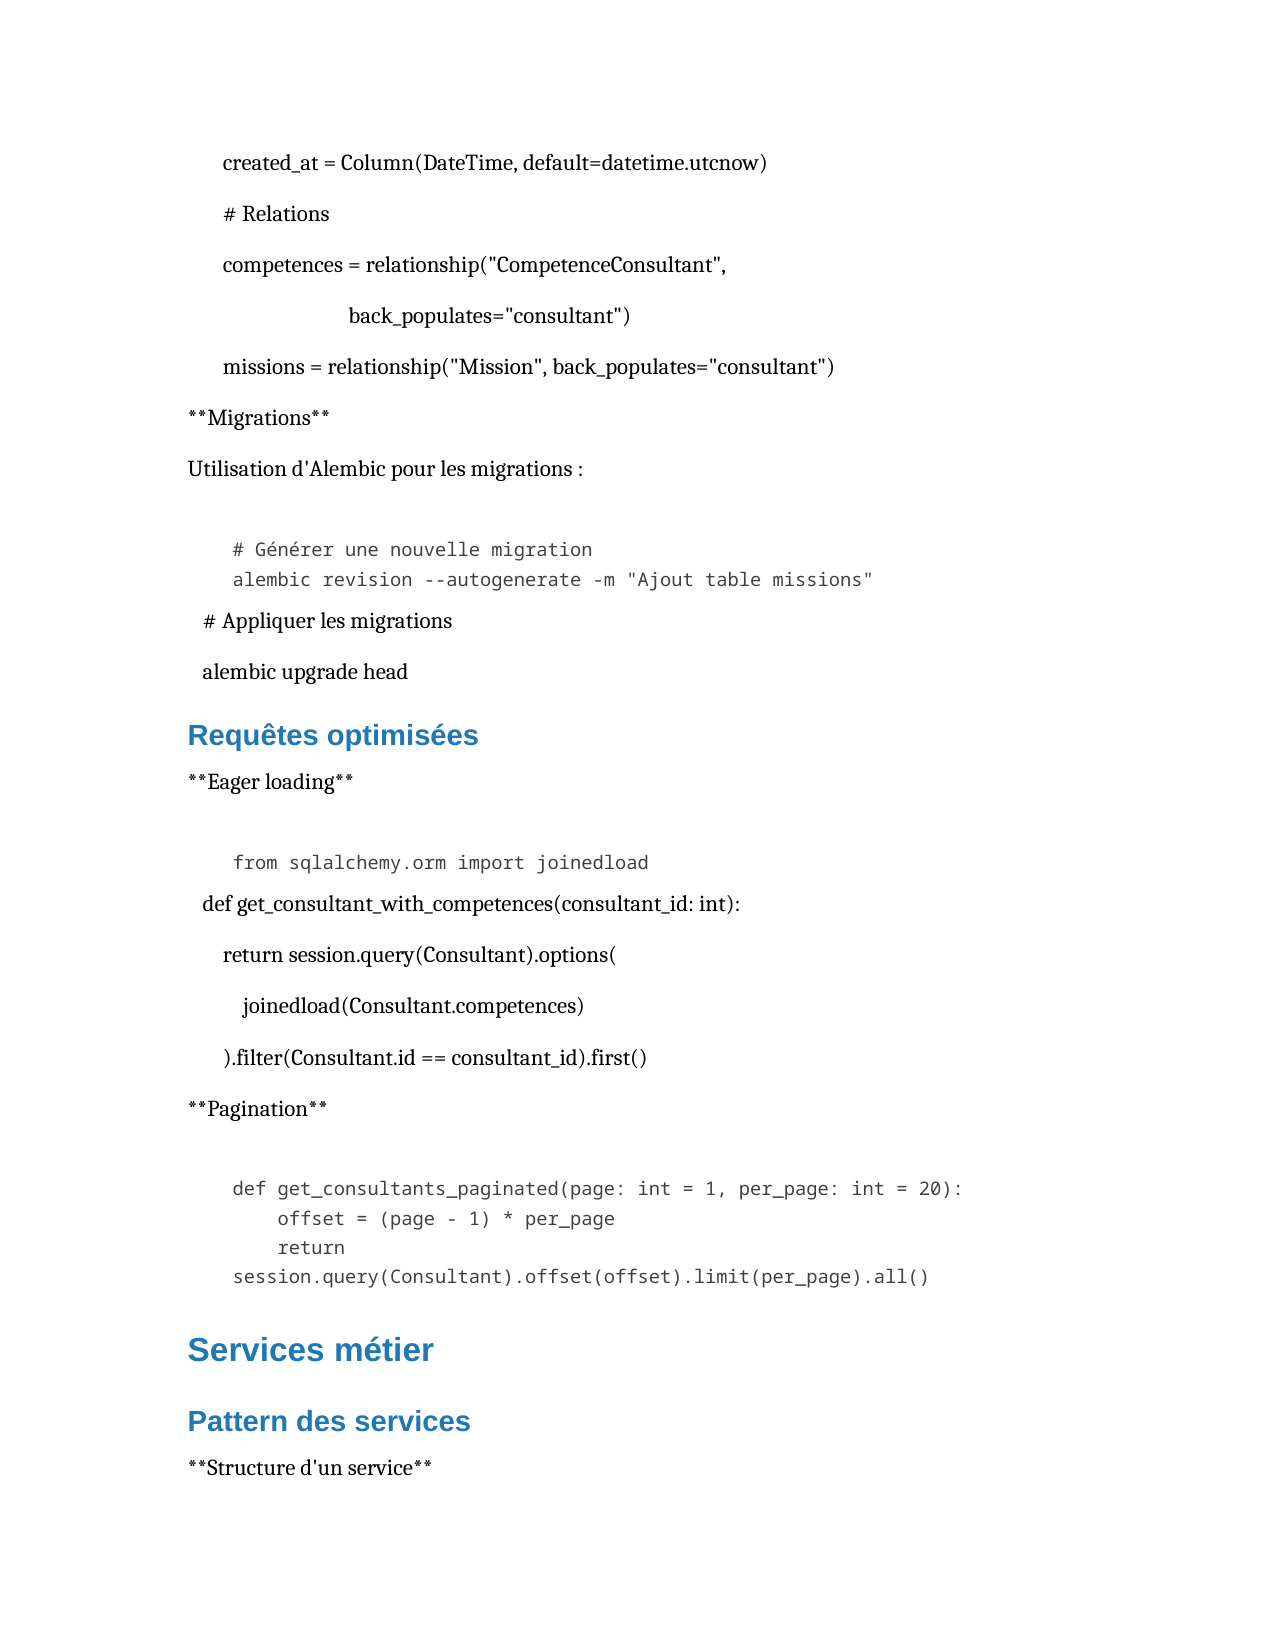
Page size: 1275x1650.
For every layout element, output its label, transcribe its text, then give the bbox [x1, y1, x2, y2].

text def get_consultant_with_competences(consultant_id: int): [187, 891, 1087, 917]
text # Générer une nouvelle migration alembic revision --autogenerate -m "Ajout table missions" [232, 507, 1042, 591]
text missions = relationship("Mission", back_populates="consultant") [187, 354, 1087, 381]
text **Eager loading** [187, 769, 1087, 795]
text # Appliquer les migrations [187, 608, 1087, 634]
text **Pagination** [187, 1095, 1087, 1122]
text competences = relationship("CompetenceConsultant", [187, 252, 1087, 278]
text def get_consultants_paginated(page: int = 1, per_page: int = 20): offset = (page - 1) * per_page return session.query(Consultant).offset(offset).limit(per_page).all() [232, 1146, 1042, 1289]
text alembic upgrade head [187, 659, 1087, 685]
subtitle Requêtes optimisées [187, 718, 1087, 752]
text Utilisation d'Alembic pour les migrations : [187, 456, 1087, 483]
text ).filter(Consultant.id == consultant_id).first() [187, 1044, 1087, 1071]
text # Relations [187, 201, 1087, 227]
text **Migrations** [187, 405, 1087, 432]
text created_at = Column(DateTime, default=datetime.utcnow) [187, 150, 1087, 176]
subtitle Pattern des services [187, 1403, 1087, 1437]
text **Structure d'un service** [187, 1454, 1087, 1481]
text from sqlalchemy.orm import joinedload [232, 820, 1042, 875]
text joinedload(Consultant.competences) [187, 993, 1087, 1019]
text return session.query(Consultant).options( [187, 942, 1087, 968]
subtitle Services métier [187, 1330, 1087, 1369]
text back_populates="consultant") [187, 303, 1087, 329]
